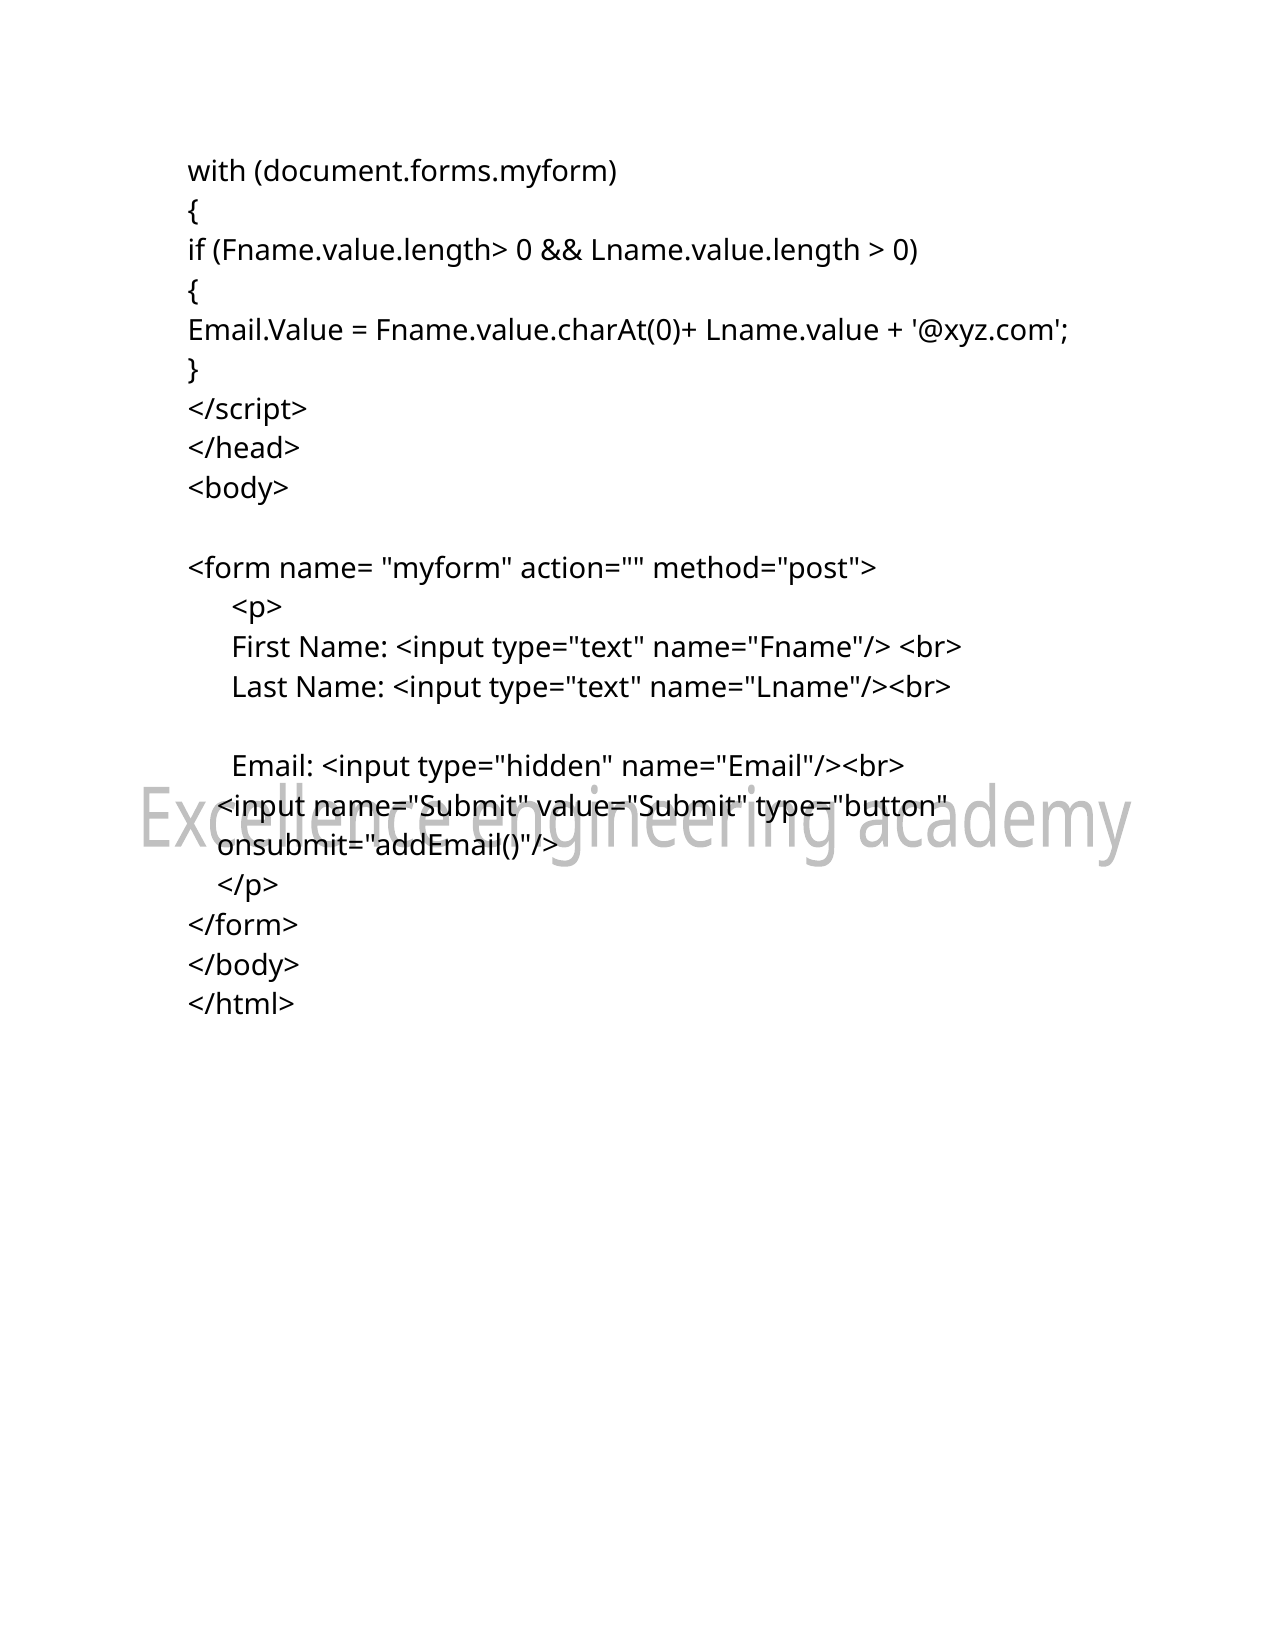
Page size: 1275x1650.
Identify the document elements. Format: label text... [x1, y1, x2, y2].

list </html> [187, 983, 1087, 1023]
list <form name= "myform" action="" method="post"> [187, 547, 1087, 587]
list { [187, 269, 1087, 309]
list First Name: <input type="text" name="Fname"/> <br> [187, 626, 1087, 666]
list </body> [187, 944, 1087, 983]
list </p> [187, 864, 1087, 904]
list Email.Value = Fname.value.charAt(0)+ Lname.value + '@xyz.com'; [187, 309, 1087, 348]
list onsubmit="addEmail()"/> [187, 825, 1087, 864]
list </script> [187, 388, 1087, 428]
list </form> [187, 904, 1087, 944]
list Last Name: <input type="text" name="Lname"/><br> [187, 666, 1087, 706]
list } [187, 348, 1087, 388]
list { [187, 190, 1087, 229]
list <body> [187, 467, 1087, 507]
list if (Fname.value.length> 0 && Lname.value.length > 0) [187, 229, 1087, 269]
list Email: <input type="hidden" name="Email"/><br> [187, 745, 1087, 785]
list with (document.forms.myform) [187, 150, 1087, 190]
list <input name="Submit" value="Submit" type="button" [187, 785, 1087, 825]
list </head> [187, 428, 1087, 467]
list <p> [187, 587, 1087, 626]
